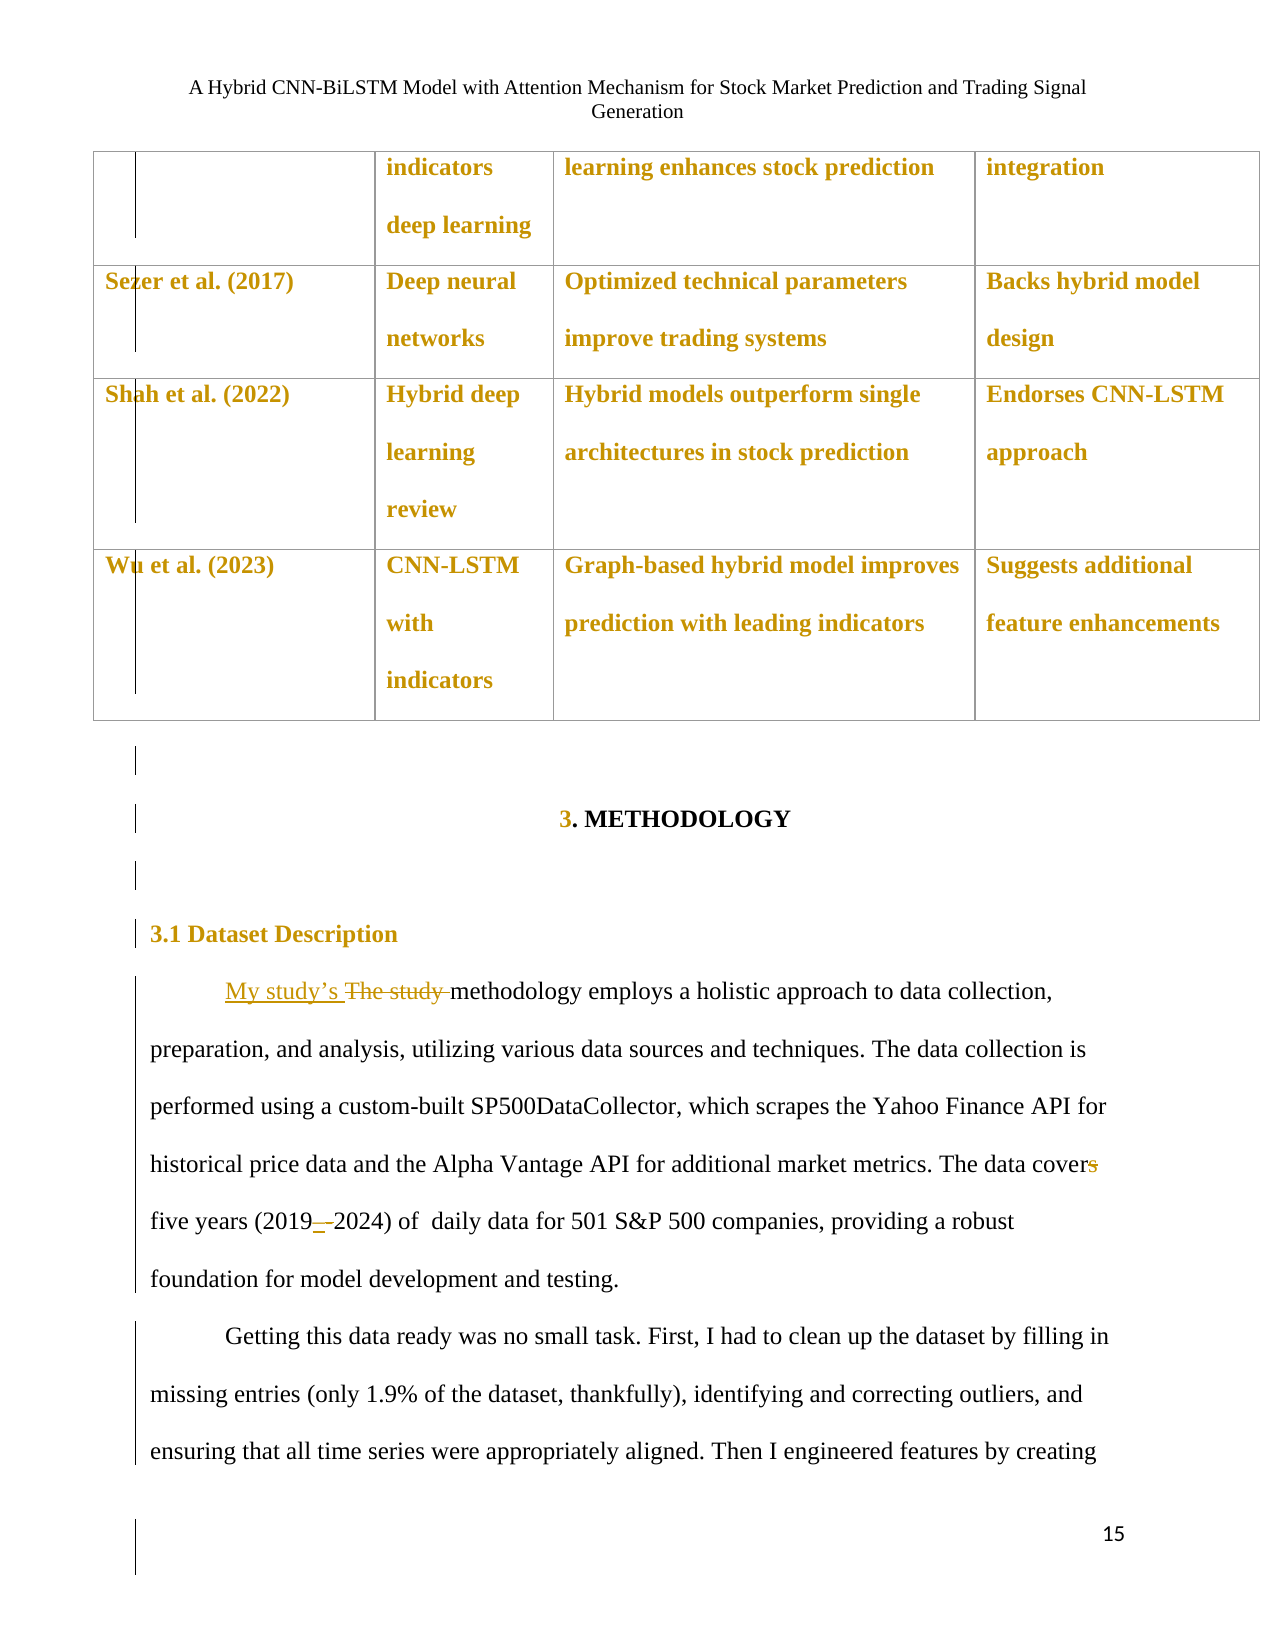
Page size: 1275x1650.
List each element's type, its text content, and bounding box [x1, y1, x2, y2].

table_cell Optimized technical parameters improve trading systems [554, 266, 974, 378]
table_cell Patel et al. (2015) [94, 152, 374, 265]
table_cell Hybrid deep learning review [376, 379, 553, 549]
table_cell Hybrid models outperform single architectures in stock prediction [554, 379, 974, 549]
table_cell Endorses CNN-LSTM approach [976, 379, 1259, 549]
table_cell Backs hybrid model design [976, 266, 1259, 378]
table_cell Shah et al. (2022) [94, 379, 374, 549]
table_cell Suggests additional feature enhancements [976, 550, 1259, 720]
text methodology employs a holistic approach to data collection, preparation, and analysis, utilizing various data sources and techniques. The data collection is performed using a custom-built SP500DataCollector, which scrapes the Yahoo Finance API for historical price data and the Alpha Vantage API for additional market metrics. The data cover five years (20192024) of daily data for 501 S&P 500 companies, providing a robust foundation for model development and testing. [150, 976, 1125, 1293]
table_cell CNN-LSTM with indicators [376, 550, 553, 720]
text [150, 1321, 1125, 1465]
table_cell Wu et al. (2023) [94, 550, 374, 720]
table_cell Sezer et al. (2017) [94, 266, 374, 378]
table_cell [376, 152, 553, 265]
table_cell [976, 152, 1259, 265]
subtitle 3. METHODOLOGY [150, 804, 1125, 833]
table_cell Graph-based hybrid model improves prediction with leading indicators [554, 550, 974, 720]
subtitle 3.1 Dataset Description [150, 919, 1125, 948]
table_cell Deep neural networks [376, 266, 553, 378]
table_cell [554, 152, 974, 265]
